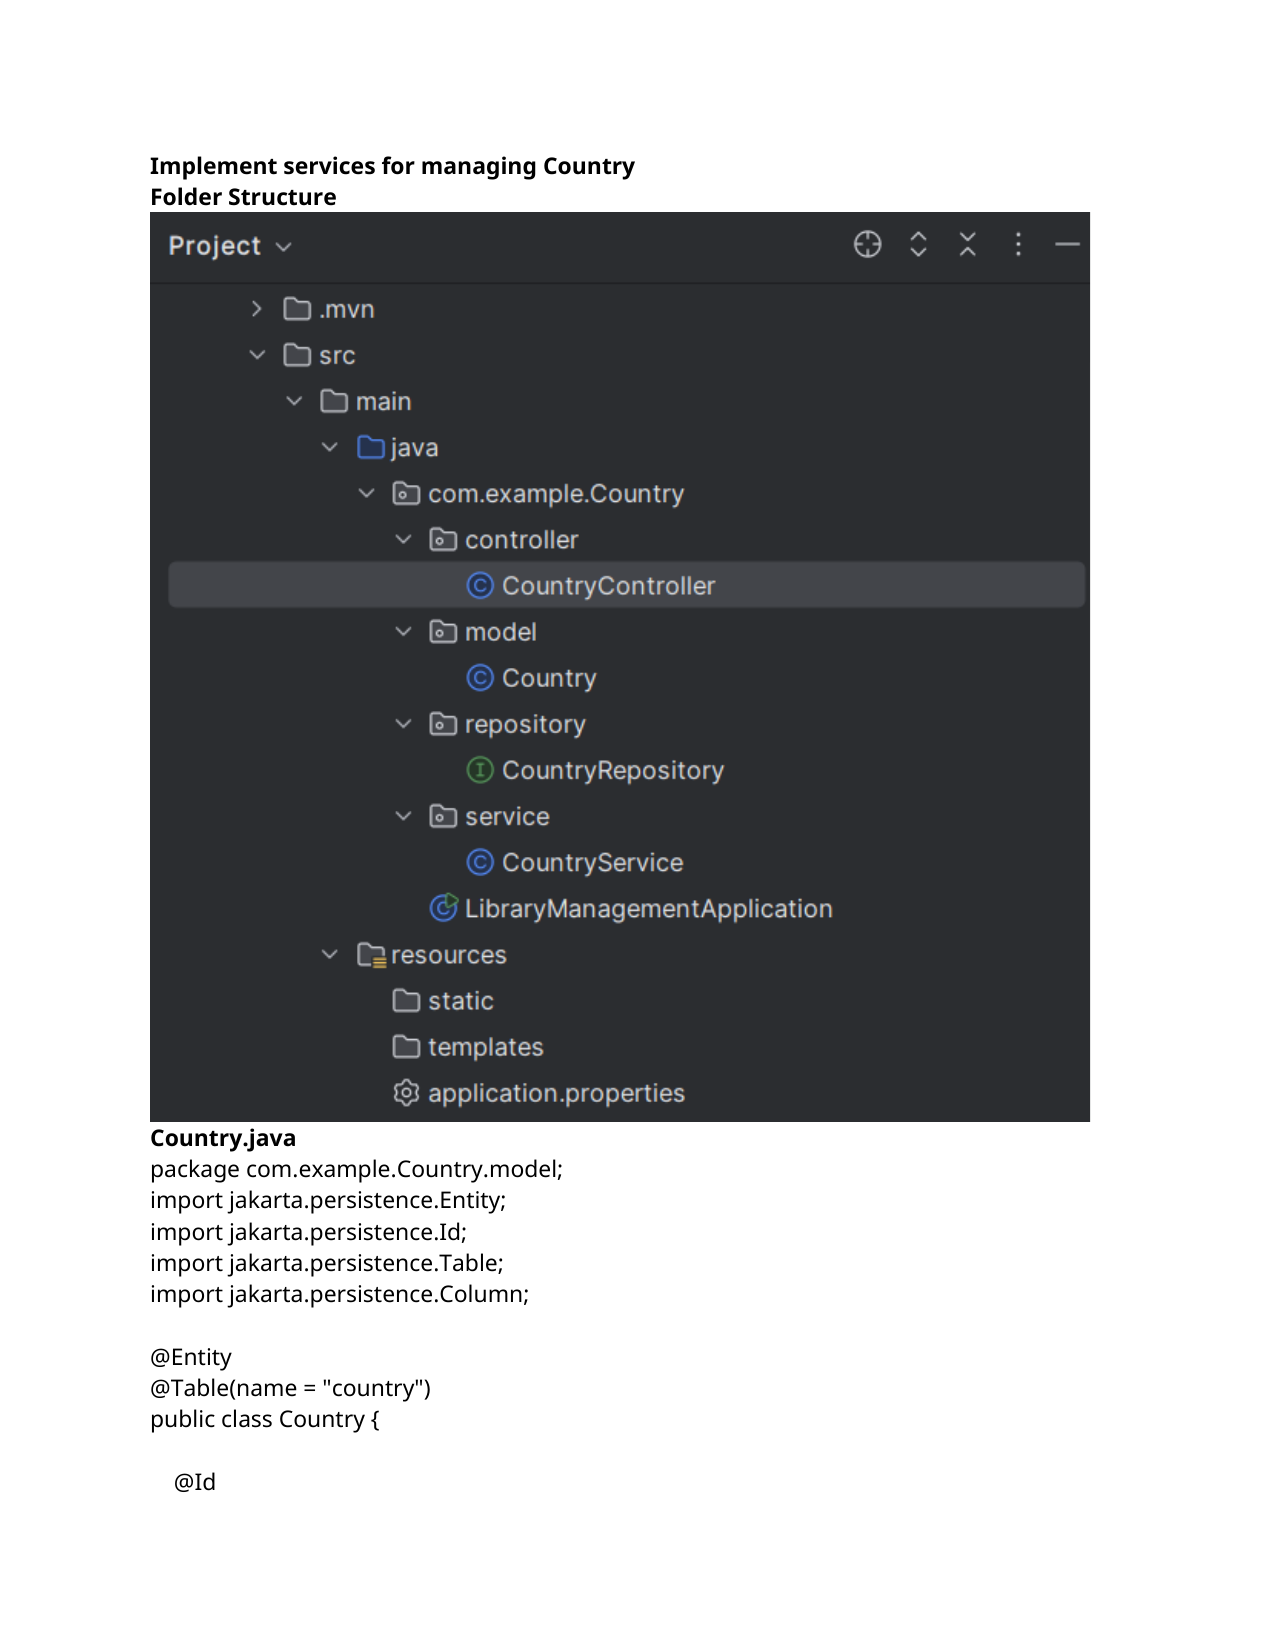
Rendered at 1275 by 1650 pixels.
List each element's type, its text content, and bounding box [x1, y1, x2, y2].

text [150, 1153, 1125, 1497]
text Implement services for managing Country [150, 150, 1125, 181]
picture [150, 212, 1091, 1122]
text Folder Structure [150, 181, 1125, 212]
text Country.java [150, 1122, 1125, 1153]
